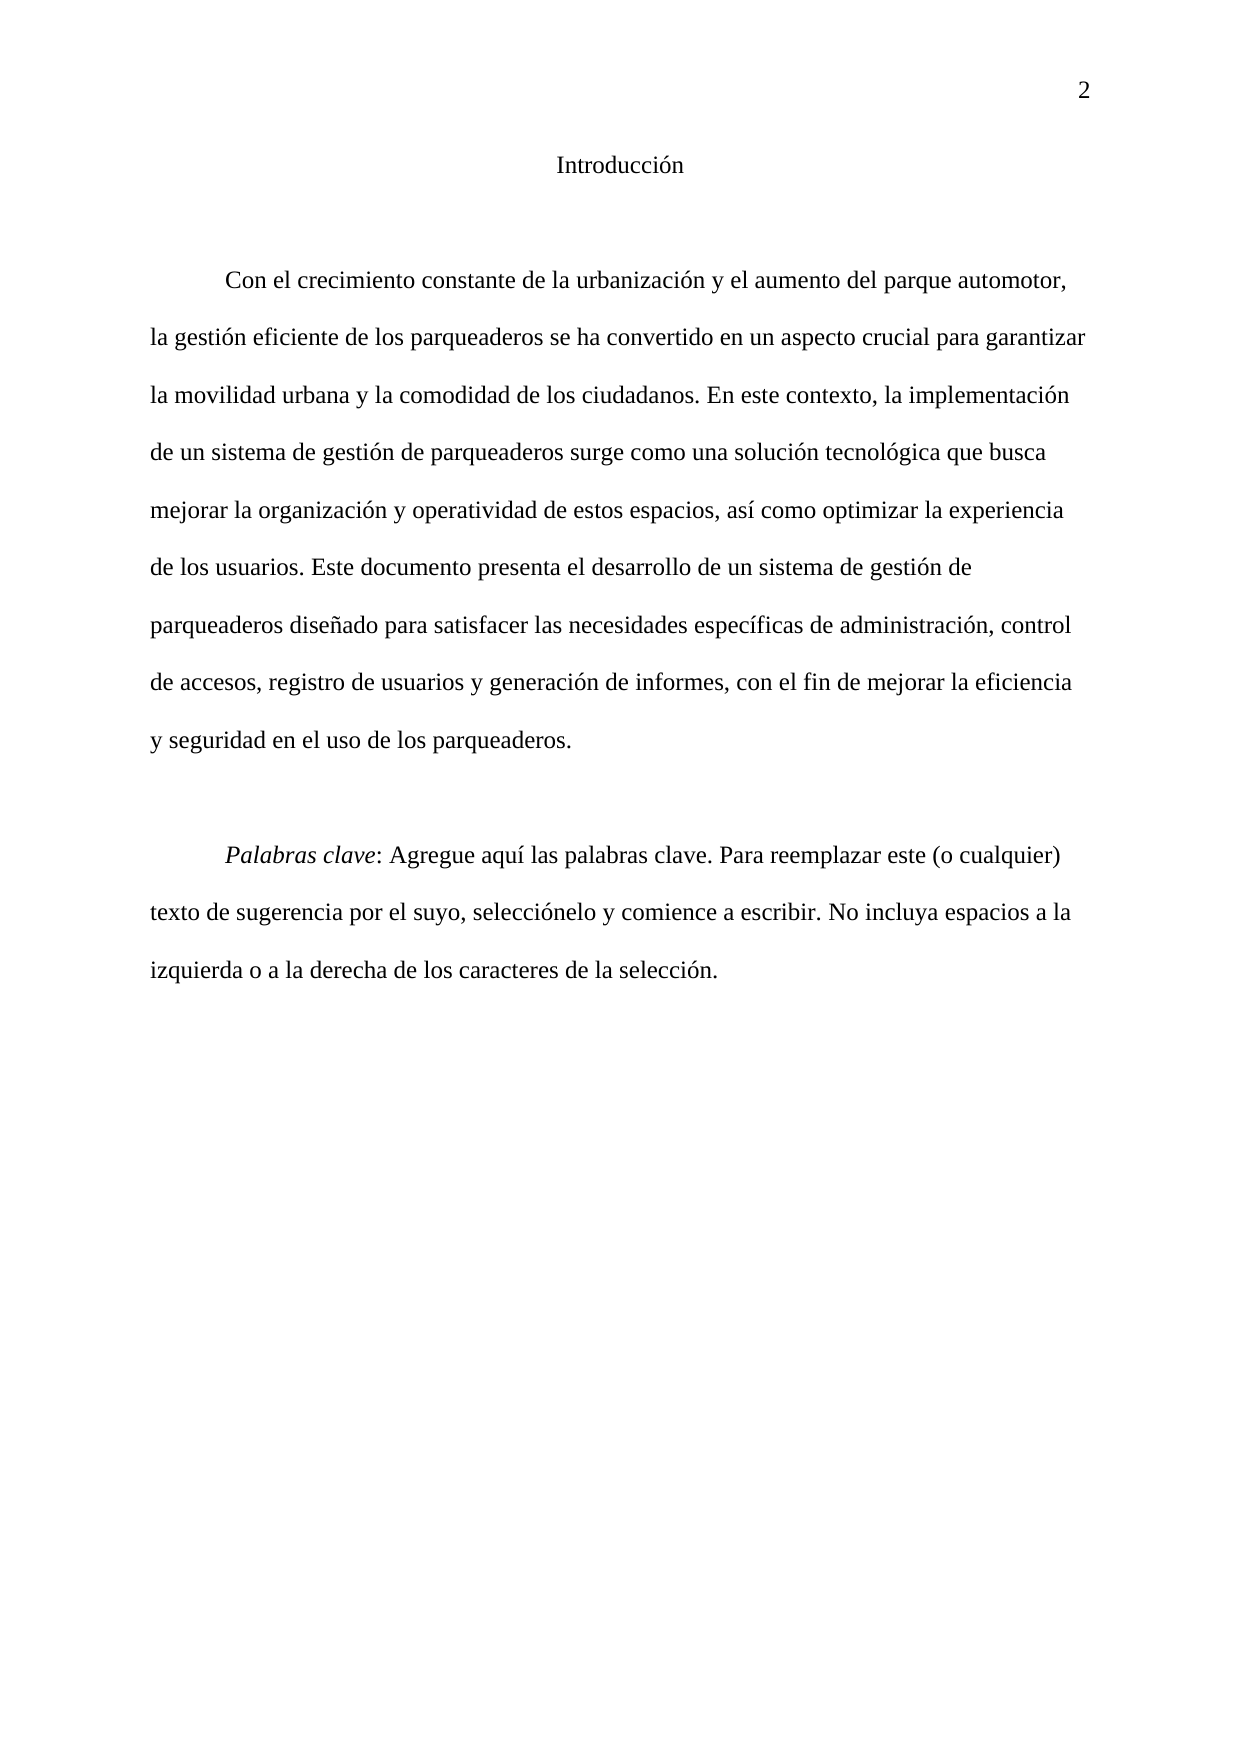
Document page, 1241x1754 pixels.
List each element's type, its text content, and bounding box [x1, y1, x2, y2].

text Introducción [150, 150, 1090, 179]
text Palabras clave: [150, 840, 1090, 984]
text Con el crecimiento constante de la urbanización y el aumento del parque automotor, la gestión eficiente de los parqueaderos se ha convertido en un aspecto crucial para garantizar la movilidad urbana y la comodidad de los ciudadanos. En este contexto, la implementación de un sistema de gestión de parqueaderos surge como una solución tecnológica que busca mejorar la organización y operatividad de estos espacios, así como optimizar la experiencia de los usuarios. Este documento presenta el desarrollo de un sistema de gestión de parqueaderos diseñado para satisfacer las necesidades específicas de administración, control de accesos, registro de usuarios y generación de informes, con el fin de mejorar la eficiencia y seguridad en el uso de los parqueaderos. [150, 265, 1090, 754]
